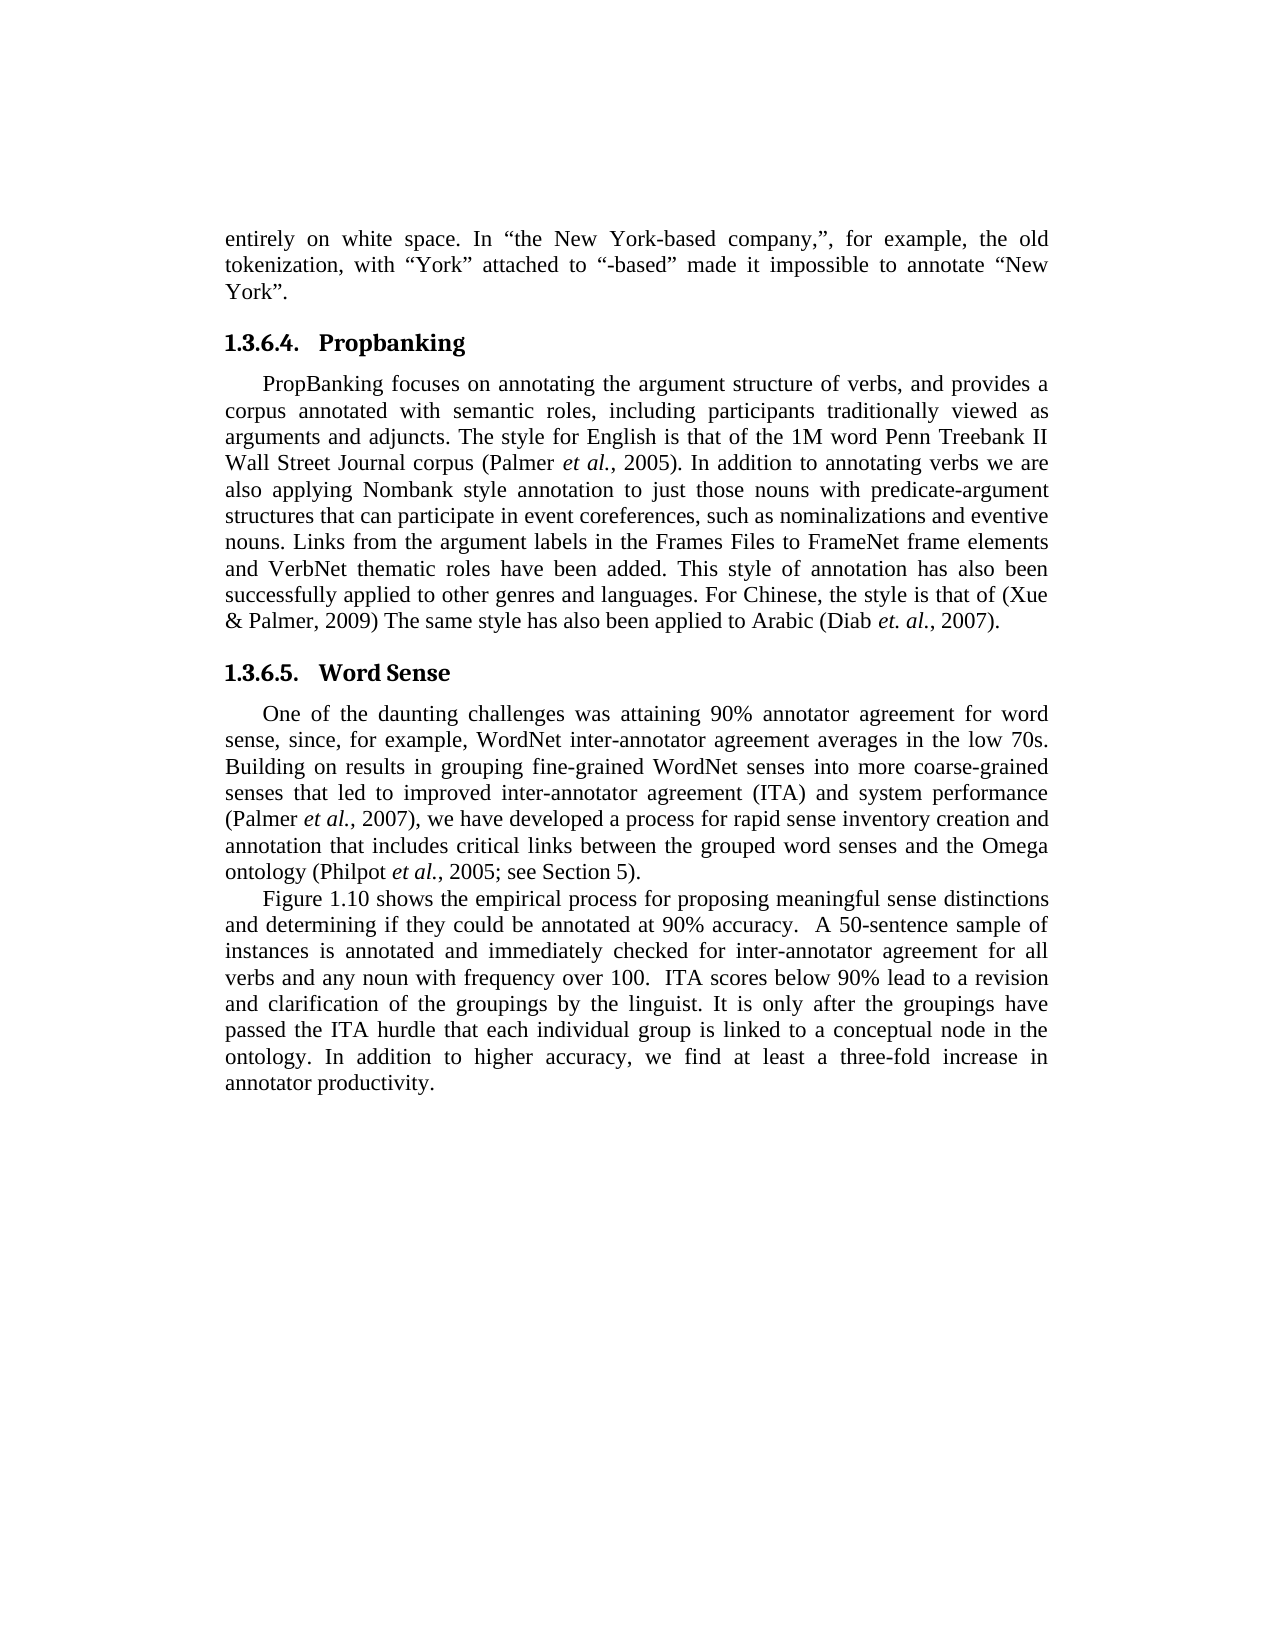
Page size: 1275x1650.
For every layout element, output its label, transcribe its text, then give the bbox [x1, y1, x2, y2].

subtitle Propbanking [225, 329, 1050, 358]
text PropBanking focuses on annotating the argument structure of verbs, and provides a corpus annotated with semantic roles, including participants traditionally viewed as arguments and adjuncts. The style for English is that of the 1M word Penn Treebank II Wall Street Journal corpus (Palmer et al., 2005). In addition to annotating verbs we are also applying Nombank style annotation to just those nouns with predicate-argument structures that can participate in event coreferences, such as nominalizations and eventive nouns. Links from the argument labels in the Frames Files to FrameNet frame elements and VerbNet thematic roles have been added. This style of annotation has also been successfully applied to other genres and languages. For Chinese, the style is that of (Xue & Palmer, 2009) The same style has also been applied to Arabic (Diab et. al., 2007). [225, 370, 1050, 634]
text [225, 225, 1050, 304]
text One of the daunting challenges was attaining 90% annotator agreement for word sense, since, for example, WordNet inter-annotator agreement averages in the low 70s. Building on results in grouping fine-grained WordNet senses into more coarse-grained senses that led to improved inter-annotator agreement (ITA) and system performance (Palmer et al., 2007), we have developed a process for rapid sense inventory creation and annotation that includes critical links between the grouped word senses and the Omega ontology (Philpot et al., 2005; see Section 5). [225, 700, 1050, 884]
text Figure 1.10 shows the empirical process for proposing meaningful sense distinctions and determining if they could be annotated at 90% accuracy. A 50-sentence sample of instances is annotated and immediately checked for inter-annotator agreement for all verbs and any noun with frequency over 100. ITA scores below 90% lead to a revision and clarification of the groupings by the linguist. It is only after the groupings have passed the ITA hurdle that each individual group is linked to a conceptual node in the ontology. In addition to higher accuracy, we find at least a three-fold increase in annotator productivity. [225, 884, 1050, 1095]
subtitle Word Sense [225, 659, 1050, 688]
